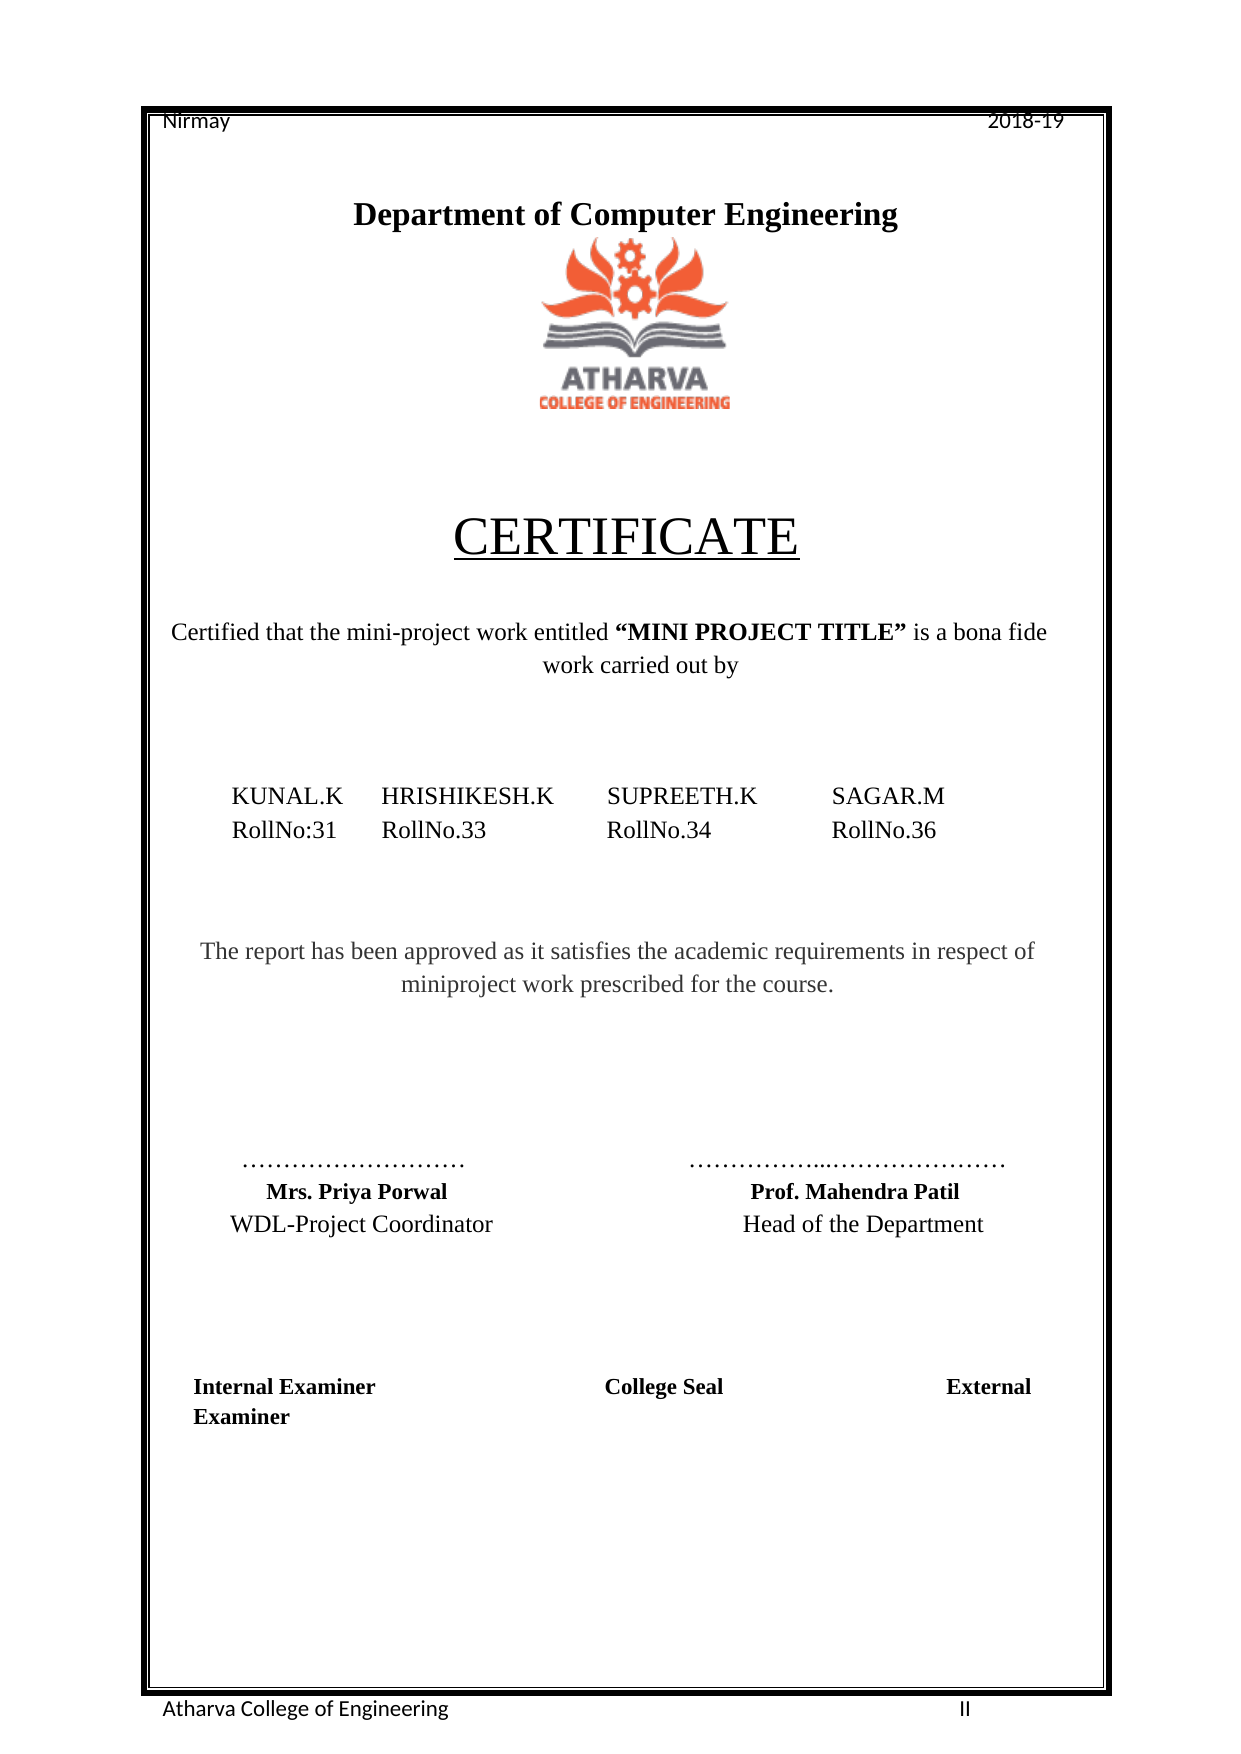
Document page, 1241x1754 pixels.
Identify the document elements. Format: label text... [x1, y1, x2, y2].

text RollNo:31 RollNo.33 RollNo.34 RollNo.36 [162, 815, 1072, 844]
text The report has been approved as it satisfies the academic requirements in respect of miniproject work prescribed for the course. [162, 936, 1072, 998]
subtitle Mrs. Priya Porwal Prof. Mahendra Patil [161, 1178, 1072, 1205]
text Internal Examiner College Seal External Examiner [193, 1373, 1072, 1430]
text KUNAL.K HRISHIKESH.K SUPREETH.K SAGAR.M [162, 781, 1072, 810]
text WDL-Project Coordinator Head of the Department [161, 1209, 1072, 1238]
subtitle Department of Computer Engineering [180, 194, 1071, 232]
picture [539, 237, 730, 409]
subtitle CERTIFICATE [181, 504, 1072, 566]
text ……………………… ……………...………………… [162, 1144, 1072, 1173]
text Certified that the mini-project work entitled “MINI PROJECT TITLE” is a bona fide work carried out by [163, 617, 1072, 678]
